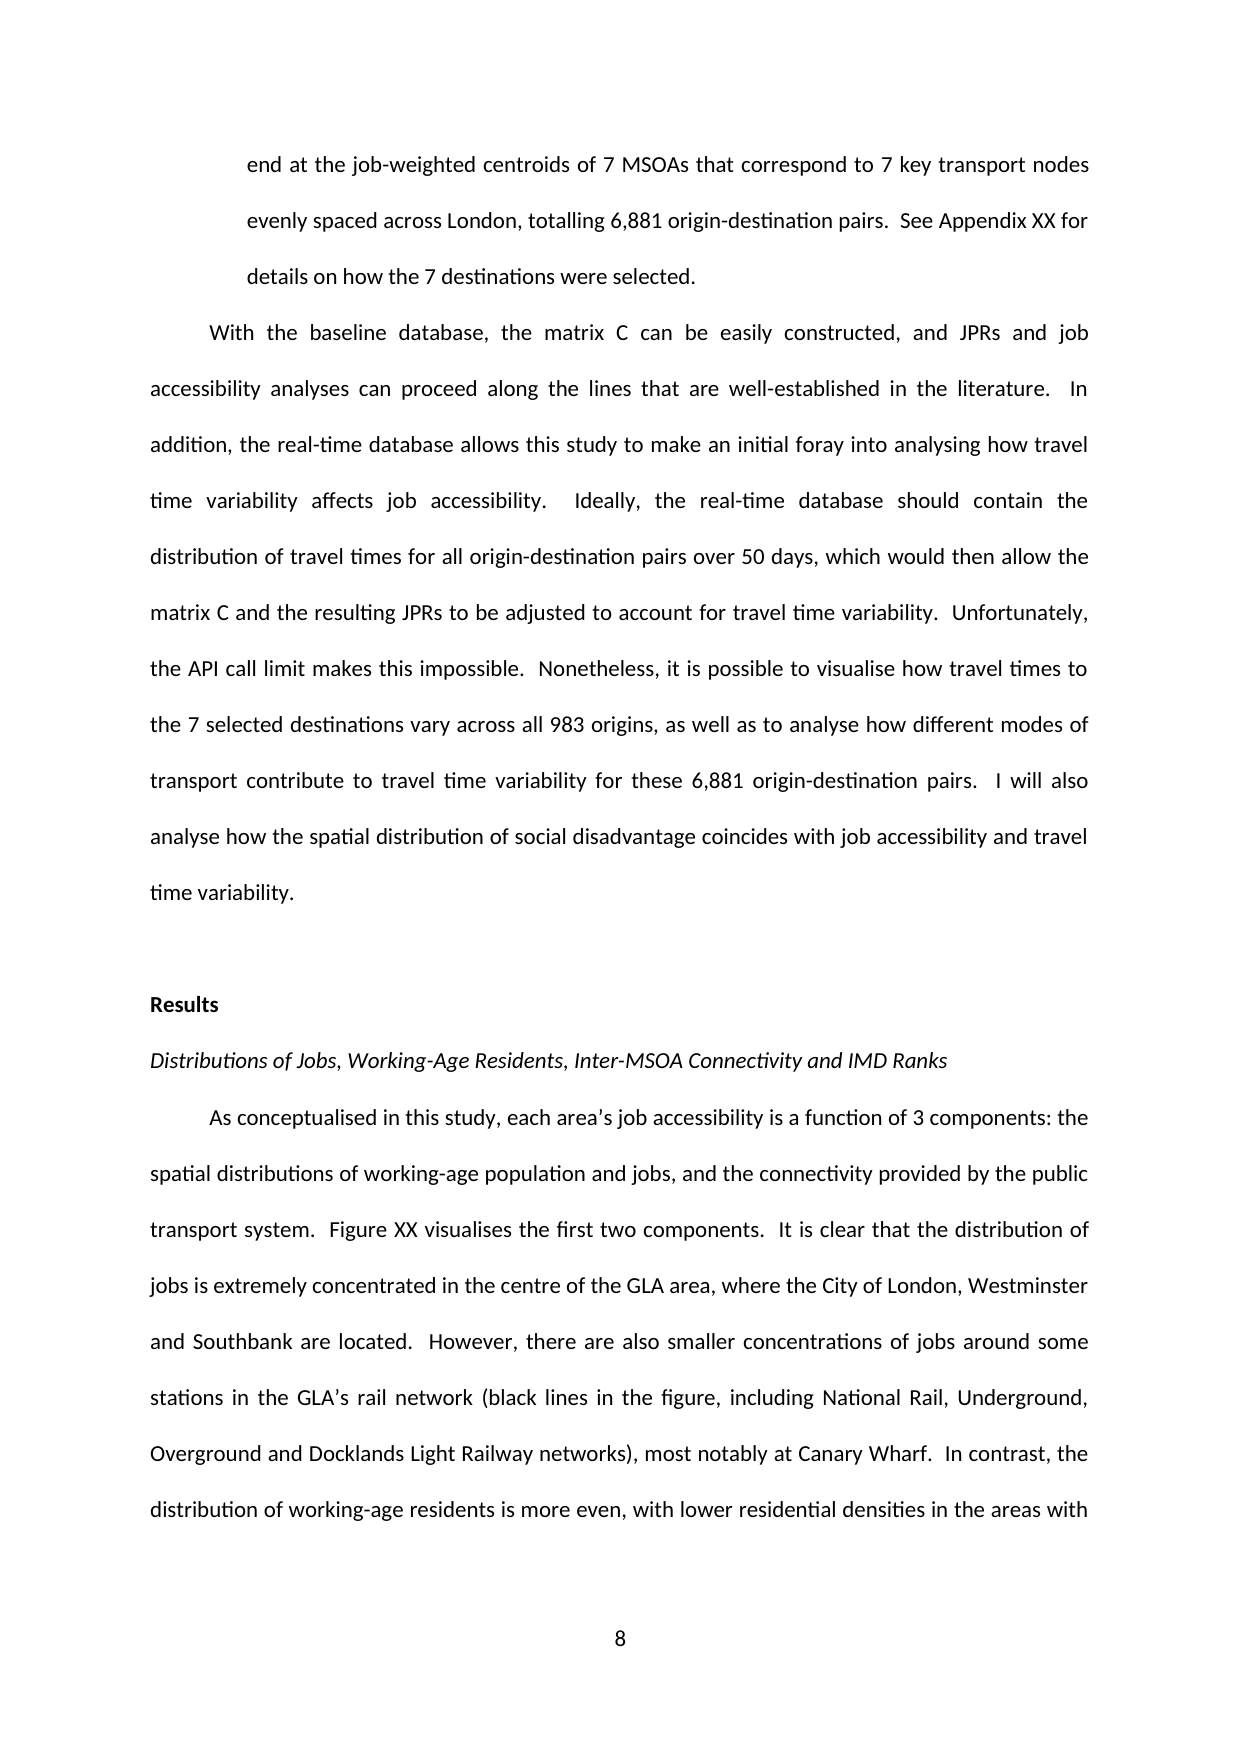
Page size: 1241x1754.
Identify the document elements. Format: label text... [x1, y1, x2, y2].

text Results [150, 991, 1090, 1019]
text With the baseline database, the matrix C can be easily constructed, and JPRs and job accessibility analyses can proceed along the lines that are well-established in the literature. In addition, the real-time database allows this study to make an initial foray into analysing how travel time variability affects job accessibility. Ideally, the real-time database should contain the distribution of travel times for all origin-destination pairs over 50 days, which would then allow the matrix C and the resulting JPRs to be adjusted to account for travel time variability. Unfortunately, the API call limit makes this impossible. Nonetheless, it is possible to visualise how travel times to the 7 selected destinations vary across all 983 origins, as well as to analyse how different modes of transport contribute to travel time variability for these 6,881 origin-destination pairs. I will also analyse how the spatial distribution of social disadvantage coincides with job accessibility and travel time variability. [150, 318, 1090, 907]
text Distributions of Jobs, Working-Age Residents, Inter-MSOA Connectivity and IMD Ranks [150, 1047, 1090, 1075]
